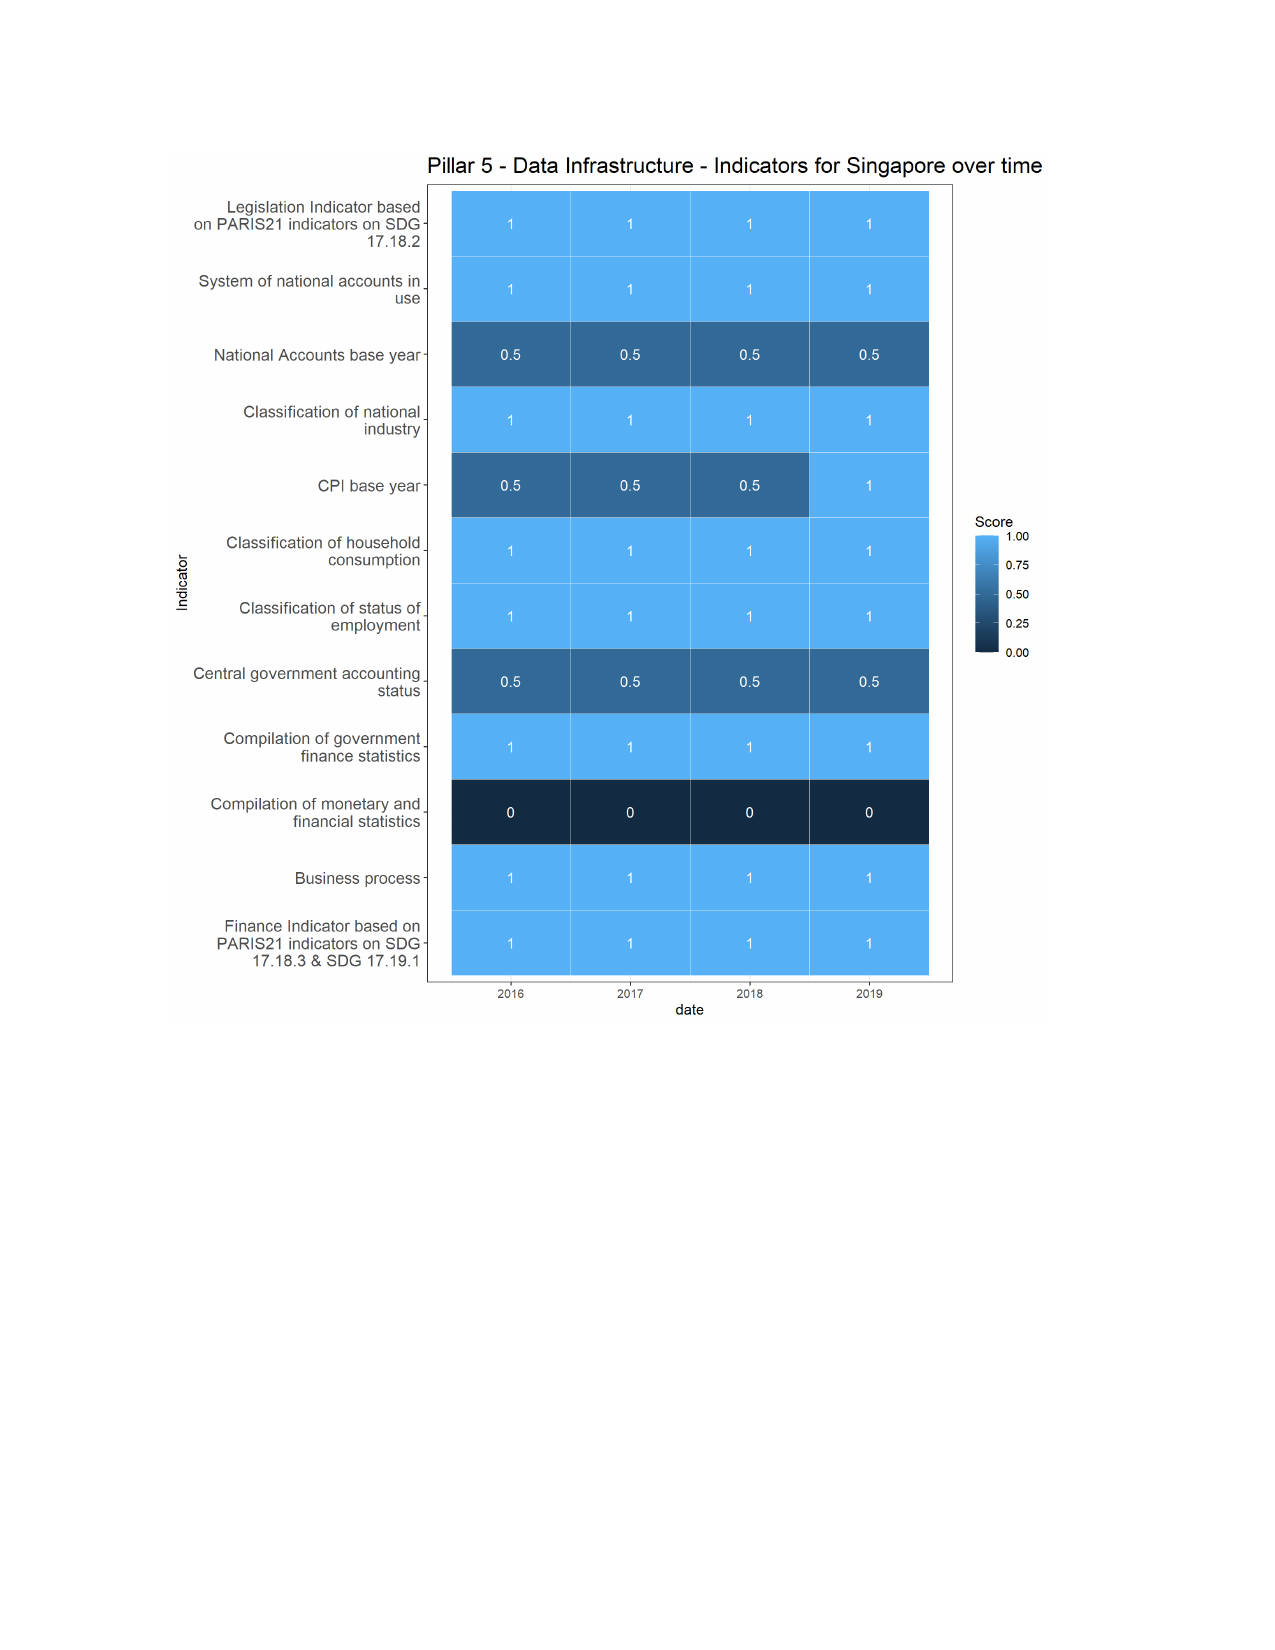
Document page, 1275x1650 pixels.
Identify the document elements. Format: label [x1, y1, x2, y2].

picture [168, 150, 1044, 1025]
